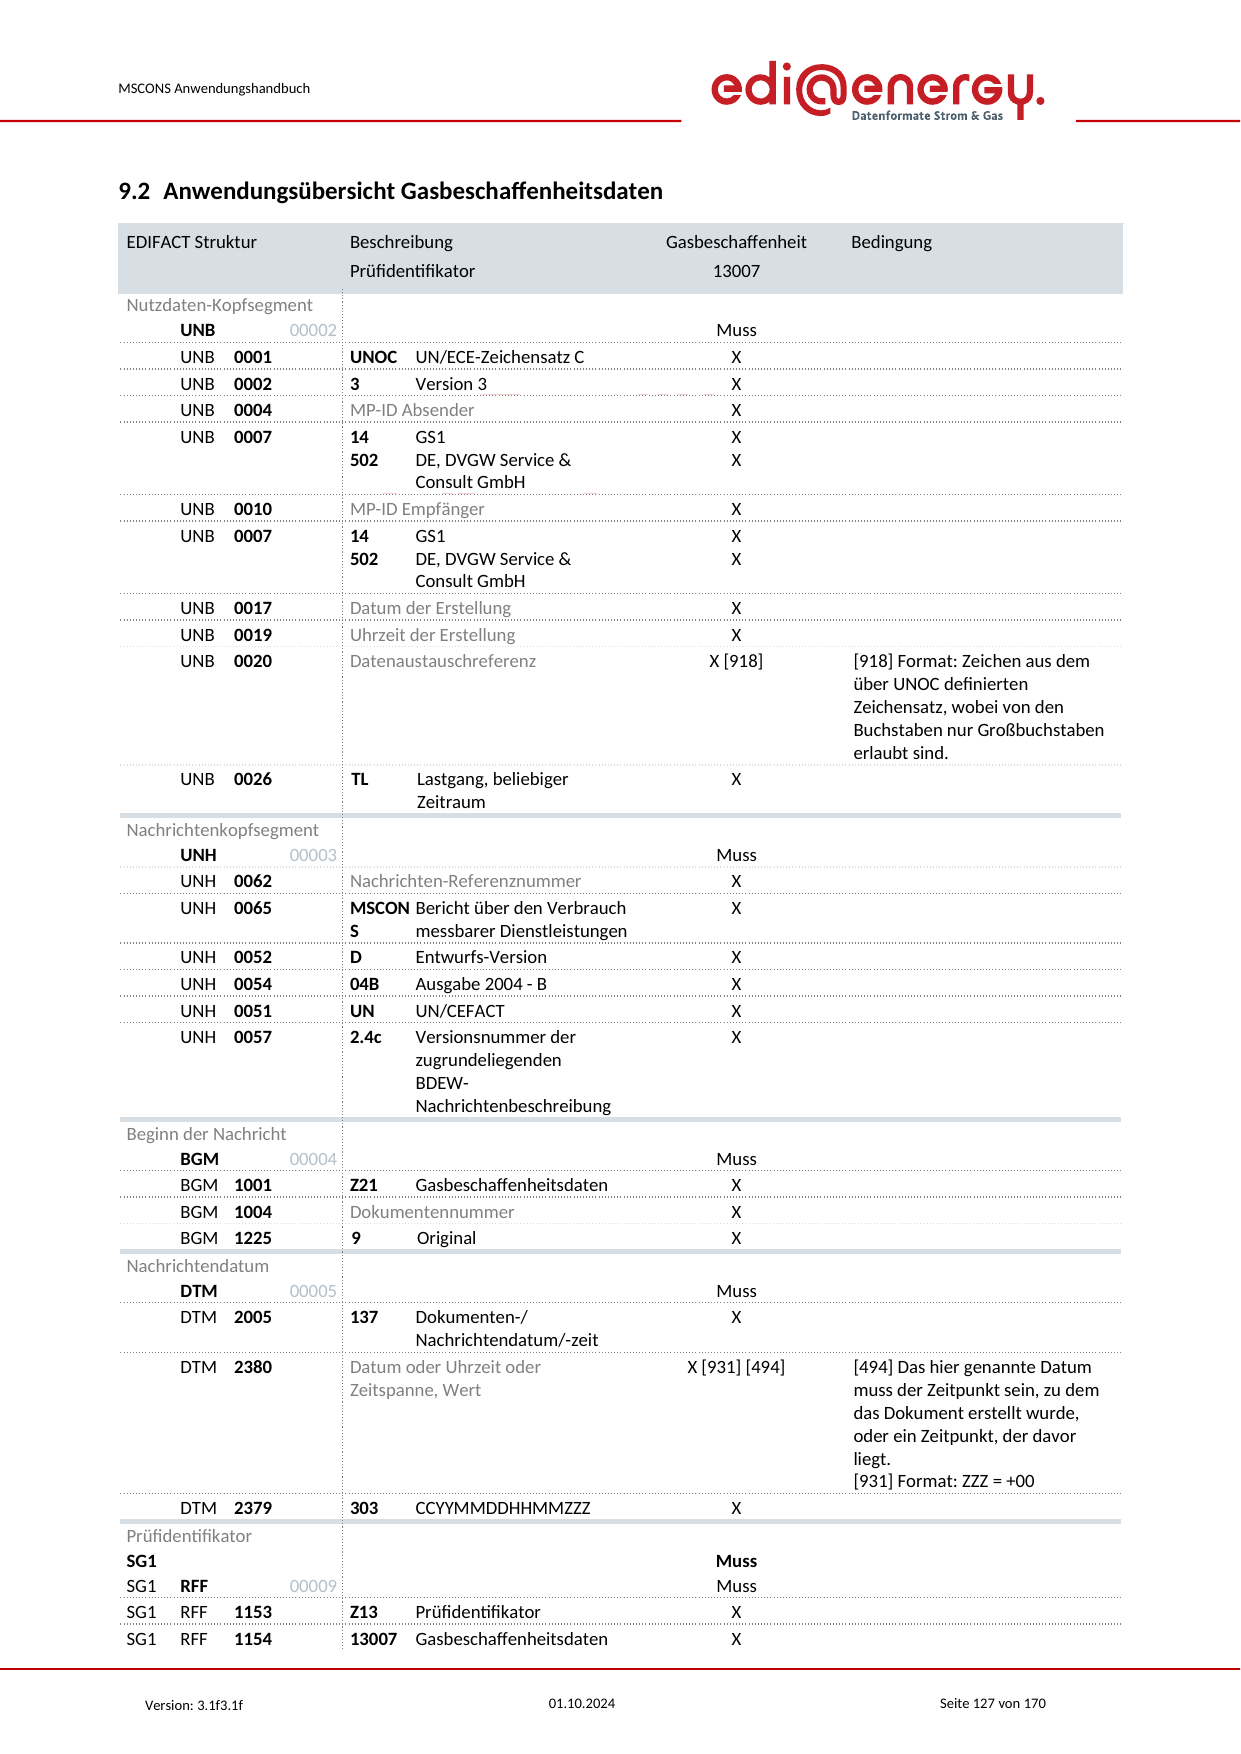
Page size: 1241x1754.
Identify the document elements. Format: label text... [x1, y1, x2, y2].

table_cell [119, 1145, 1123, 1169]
subtitle Anwendungsübersicht Gasbeschaffenheitsdaten [118, 173, 1045, 206]
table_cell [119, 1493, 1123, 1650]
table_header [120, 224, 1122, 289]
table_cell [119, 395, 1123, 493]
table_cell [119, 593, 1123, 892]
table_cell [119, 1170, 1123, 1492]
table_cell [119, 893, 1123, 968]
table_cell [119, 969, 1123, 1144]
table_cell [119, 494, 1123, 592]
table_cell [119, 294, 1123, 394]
